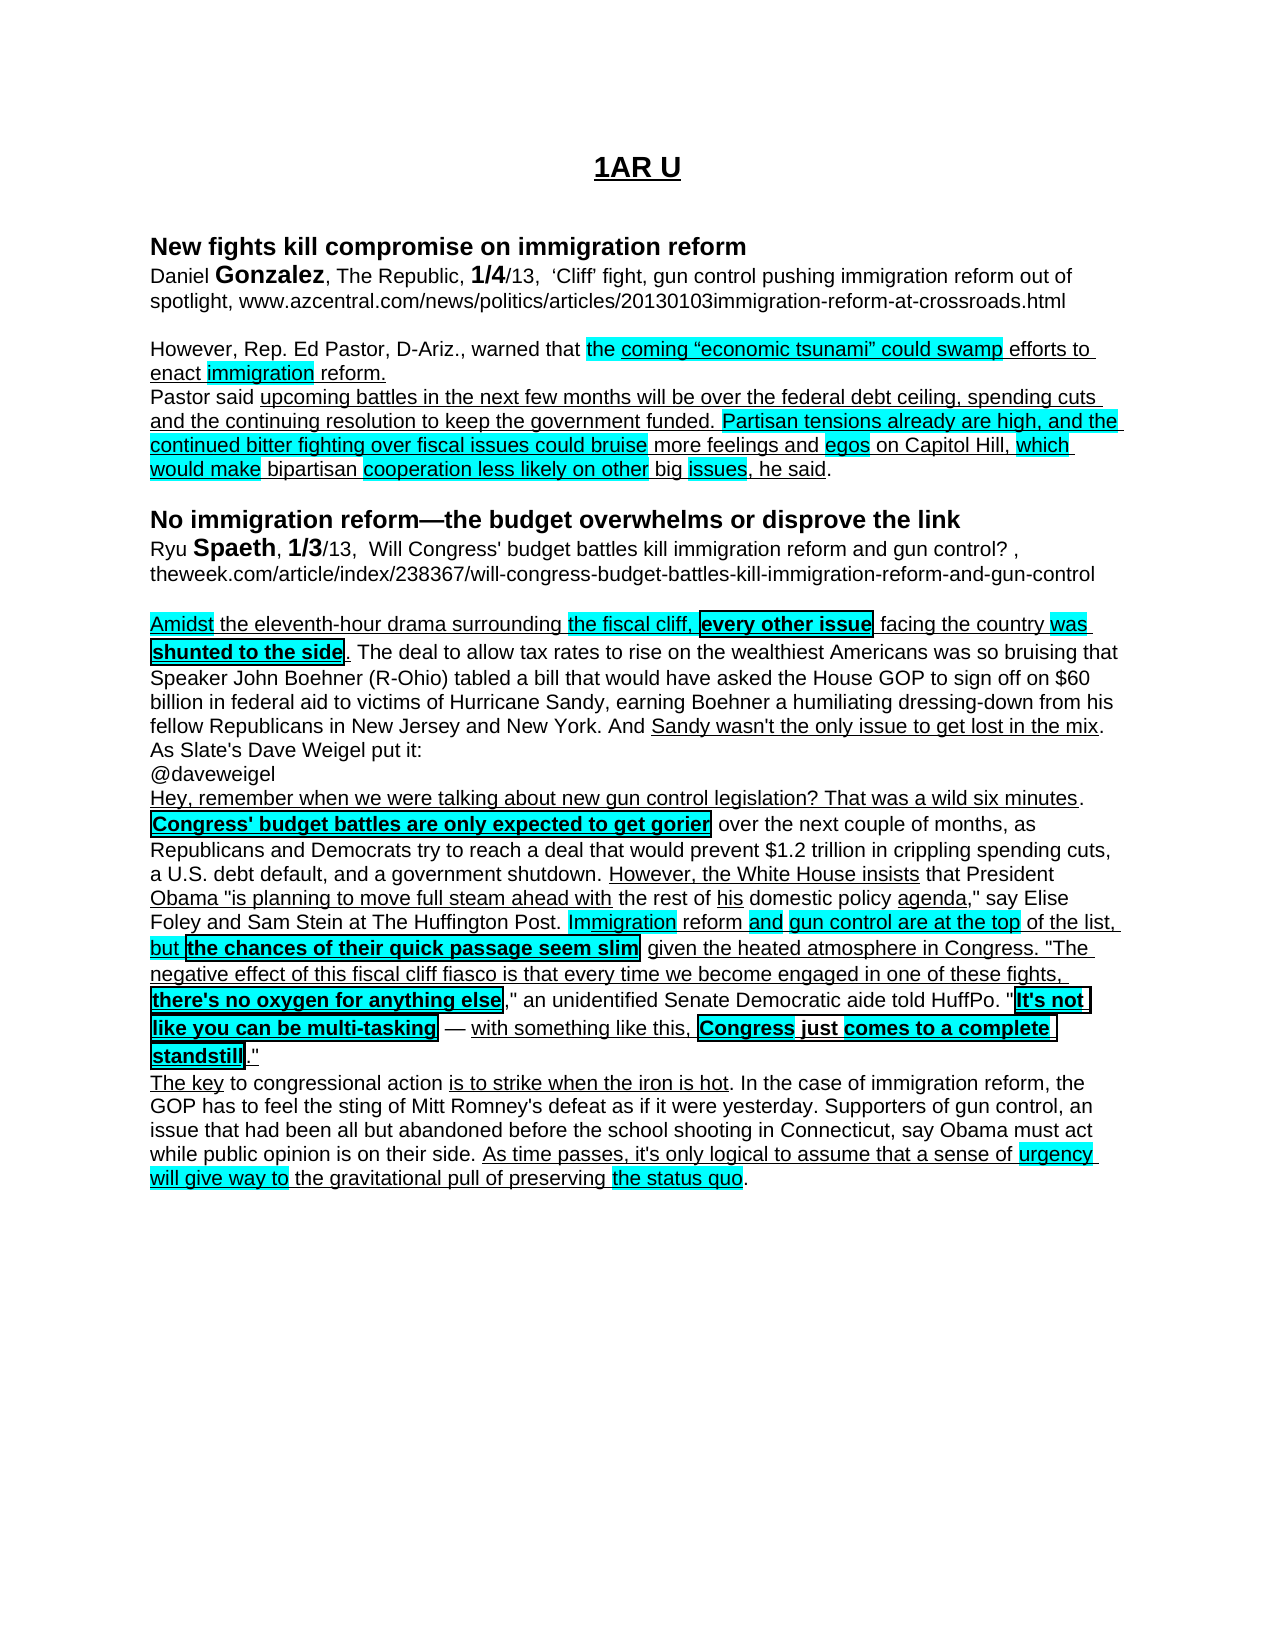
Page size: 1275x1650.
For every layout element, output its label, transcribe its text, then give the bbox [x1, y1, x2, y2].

subtitle 1ar u [150, 150, 1125, 183]
text Daniel Gonzalez, The Republic, 1/4/13, ‘Cliff’ fight, gun control pushing immigration reform out of spotlight, www.azcentral.com/news/politics/articles/20130103immigration-reform-at-crossroads.html [150, 260, 1125, 313]
text The key to congressional action is to strike when the iron is hot. In the case of immigration reform, the GOP has to feel the sting of Mitt Romney's defeat as if it were yesterday. Supporters of gun control, an issue that had been all but abandoned before the school shooting in Connecticut, say Obama must act while public opinion is on their side. As time passes, it's only logical to assume that a sense of urgency will give way to the gravitational pull of preserving the status quo. [150, 1070, 1125, 1190]
text Congress' budget battles are only expected to get gorier over the next couple of months, as Republicans and Democrats try to reach a deal that would prevent $1.2 trillion in crippling spending cuts, a U.S. debt default, and a government shutdown. However, the White House insists that President Obama "is planning to move full steam ahead with the rest of his domestic policy agenda," say Elise Foley and Sam Stein at The Huffington Post. Immigration reform and gun control are at the top of the list, but the chances of their quick passage seem slim given the heated atmosphere in Congress. "The negative effect of this fiscal cliff fiasco is that every time we become engaged in one of these fights, there's no oxygen for anything else," an unidentified Senate Democratic aide told HuffPo. "It's not like you can be multi-tasking — with something like this, Congress just comes to a complete standstill." [150, 810, 1125, 1070]
text Hey, remember when we were talking about new gun control legislation? That was a wild six minutes. [150, 786, 1125, 810]
subtitle New fights kill compromise on immigration reform [150, 231, 1125, 260]
text However, Rep. Ed Pastor, D-Ariz., warned that the coming “economic tsunami” could swamp efforts to enact immigration reform. [150, 337, 1125, 385]
text Amidst the eleventh-hour drama surrounding the fiscal cliff, every other issue facing the country was shunted to the side. The deal to allow tax rates to rise on the wealthiest Americans was so bruising that Speaker John Boehner (R-Ohio) tabled a bill that would have asked the House GOP to sign off on $60 billion in federal aid to victims of Hurricane Sandy, earning Boehner a humiliating dressing-down from his fellow Republicans in New Jersey and New York. And Sandy wasn't the only issue to get lost in the mix. As Slate's Dave Weigel put it: [150, 610, 1125, 762]
subtitle No immigration reform—the budget overwhelms or disprove the link [150, 504, 1125, 533]
text Pastor said upcoming battles in the next few months will be over the federal debt ceiling, spending cuts and the continuing resolution to keep the government funded. Partisan tensions already are high, and the continued bitter fighting over fiscal issues could bruise more feelings and egos on Capitol Hill, which would make bipartisan cooperation less likely on other big issues, he said. [150, 385, 1125, 481]
text Ryu Spaeth, 1/3/13, Will Congress' budget battles kill immigration reform and gun control? , theweek.com/article/index/238367/will-congress-budget-battles-kill-immigration-reform-and-gun-control [150, 533, 1125, 586]
text @daveweigel [150, 762, 1125, 786]
